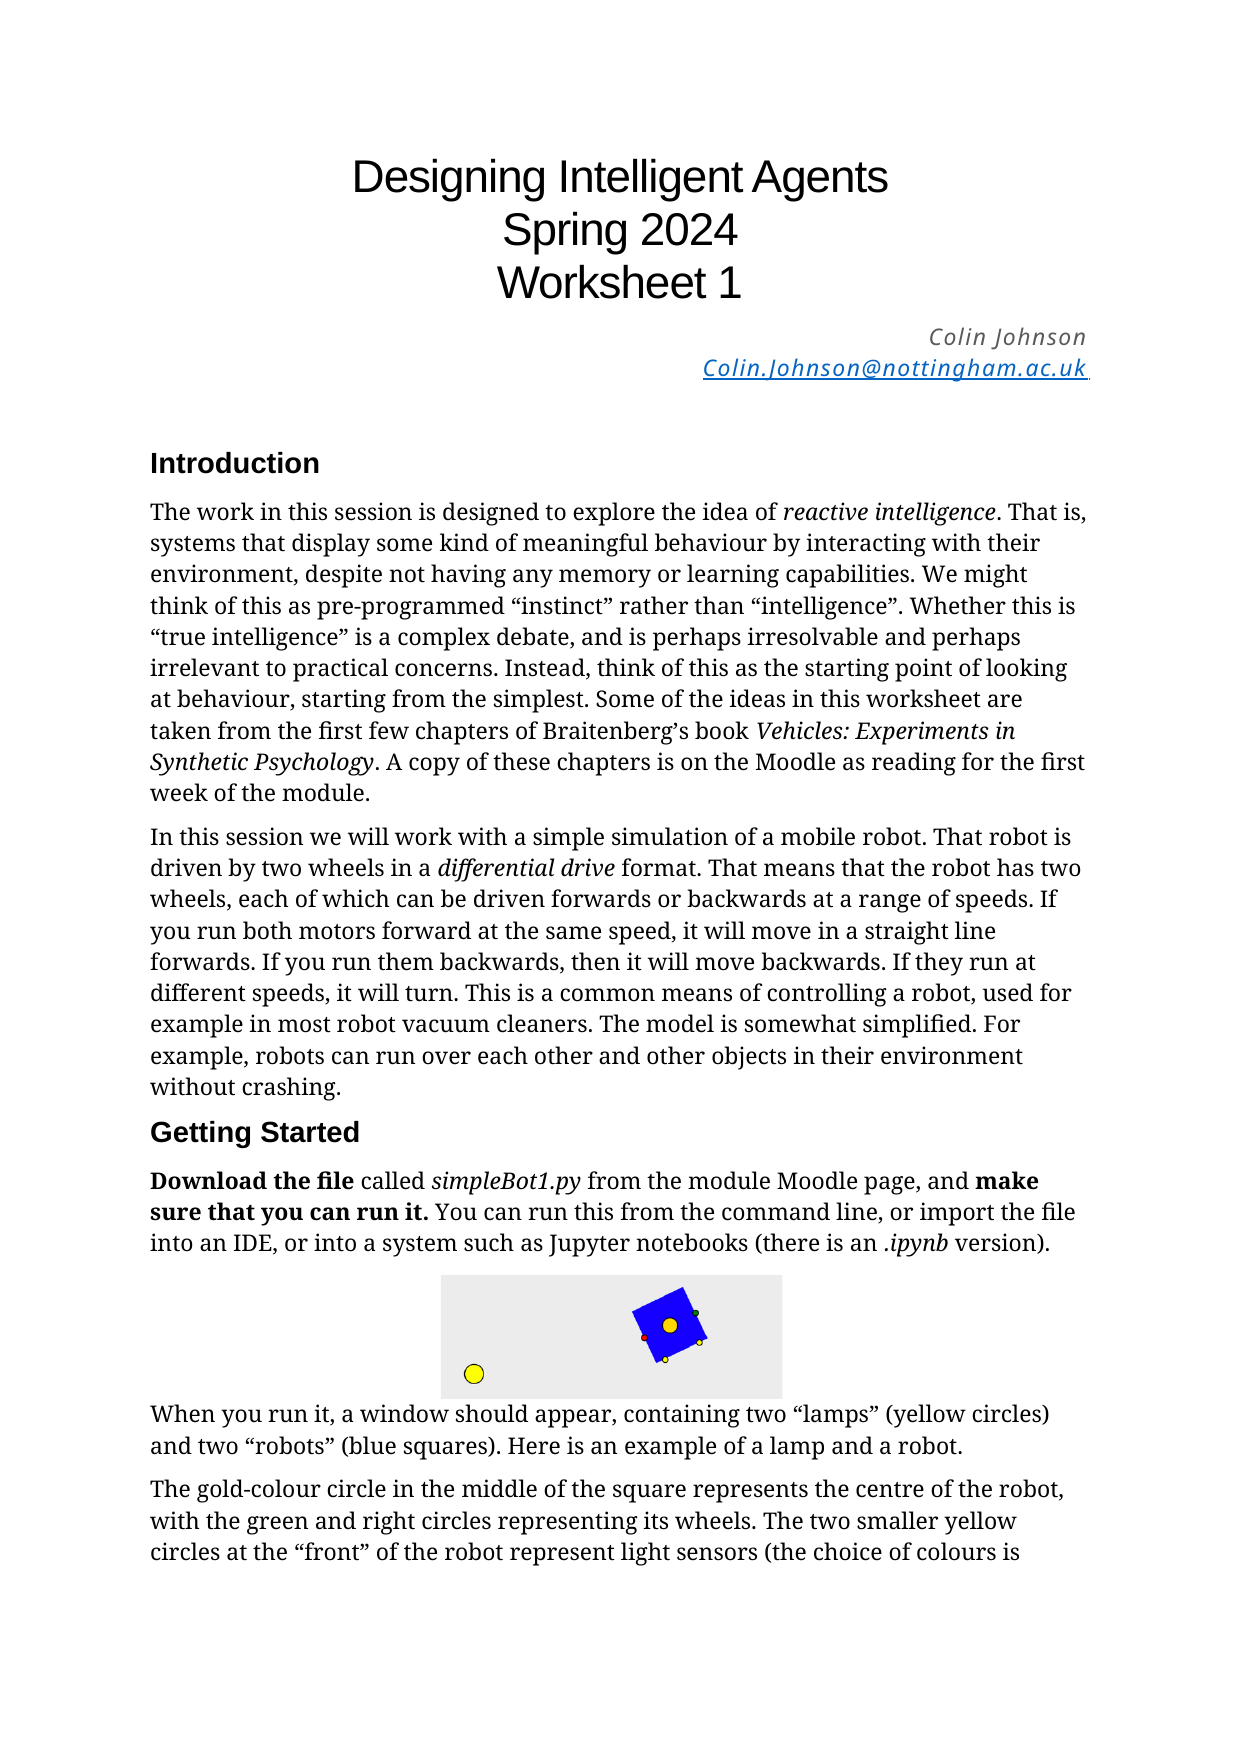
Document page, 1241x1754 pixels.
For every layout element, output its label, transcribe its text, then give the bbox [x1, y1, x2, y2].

subtitle Introduction [150, 446, 1090, 479]
title Designing Intelligent Agents Spring 2024 Worksheet 1 [150, 150, 1090, 308]
picture [440, 1275, 783, 1399]
subtitle Colin Johnson Colin.Johnson@nottingham.ac.uk [150, 321, 1090, 414]
text Download the file called simpleBot1.py from the module Moodle page, and make sure that you can run it. You can run this from the command line, or import the file into an IDE, or into a system such as Jupyter notebooks (there is an .ipynb version). When you run it, a window should appear, containing two “lamps” (yellow circles) and two “robots” (blue squares). Here is an example of a lamp and a robot. [150, 1165, 1090, 1461]
text In this session we will work with a simple simulation of a mobile robot. That robot is driven by two wheels in a differential drive format. That means that the robot has two wheels, each of which can be driven forwards or backwards at a range of speeds. If you run both motors forward at the same speed, it will move in a straight line forwards. If you run them backwards, then it will move backwards. If they run at different speeds, it will turn. This is a common means of controlling a robot, used for example in most robot vacuum cleaners. The model is somewhat simplified. For example, robots can run over each other and other objects in their environment without crashing. [150, 821, 1090, 1102]
text The work in this session is designed to explore the idea of reactive intelligence. That is, systems that display some kind of meaningful behaviour by interacting with their environment, despite not having any memory or learning capabilities. We might think of this as pre-programmed “instinct” rather than “intelligence”. Whether this is “true intelligence” is a complex debate, and is perhaps irresolvable and perhaps irrelevant to practical concerns. Instead, think of this as the starting point of looking at behaviour, starting from the simplest. Some of the ideas in this worksheet are taken from the first few chapters of Braitenberg’s book Vehicles: Experiments in Synthetic Psychology. A copy of these chapters is on the Moodle as reading for the first week of the module. [150, 496, 1090, 808]
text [150, 1473, 1090, 1567]
subtitle Getting Started [150, 1114, 1090, 1148]
